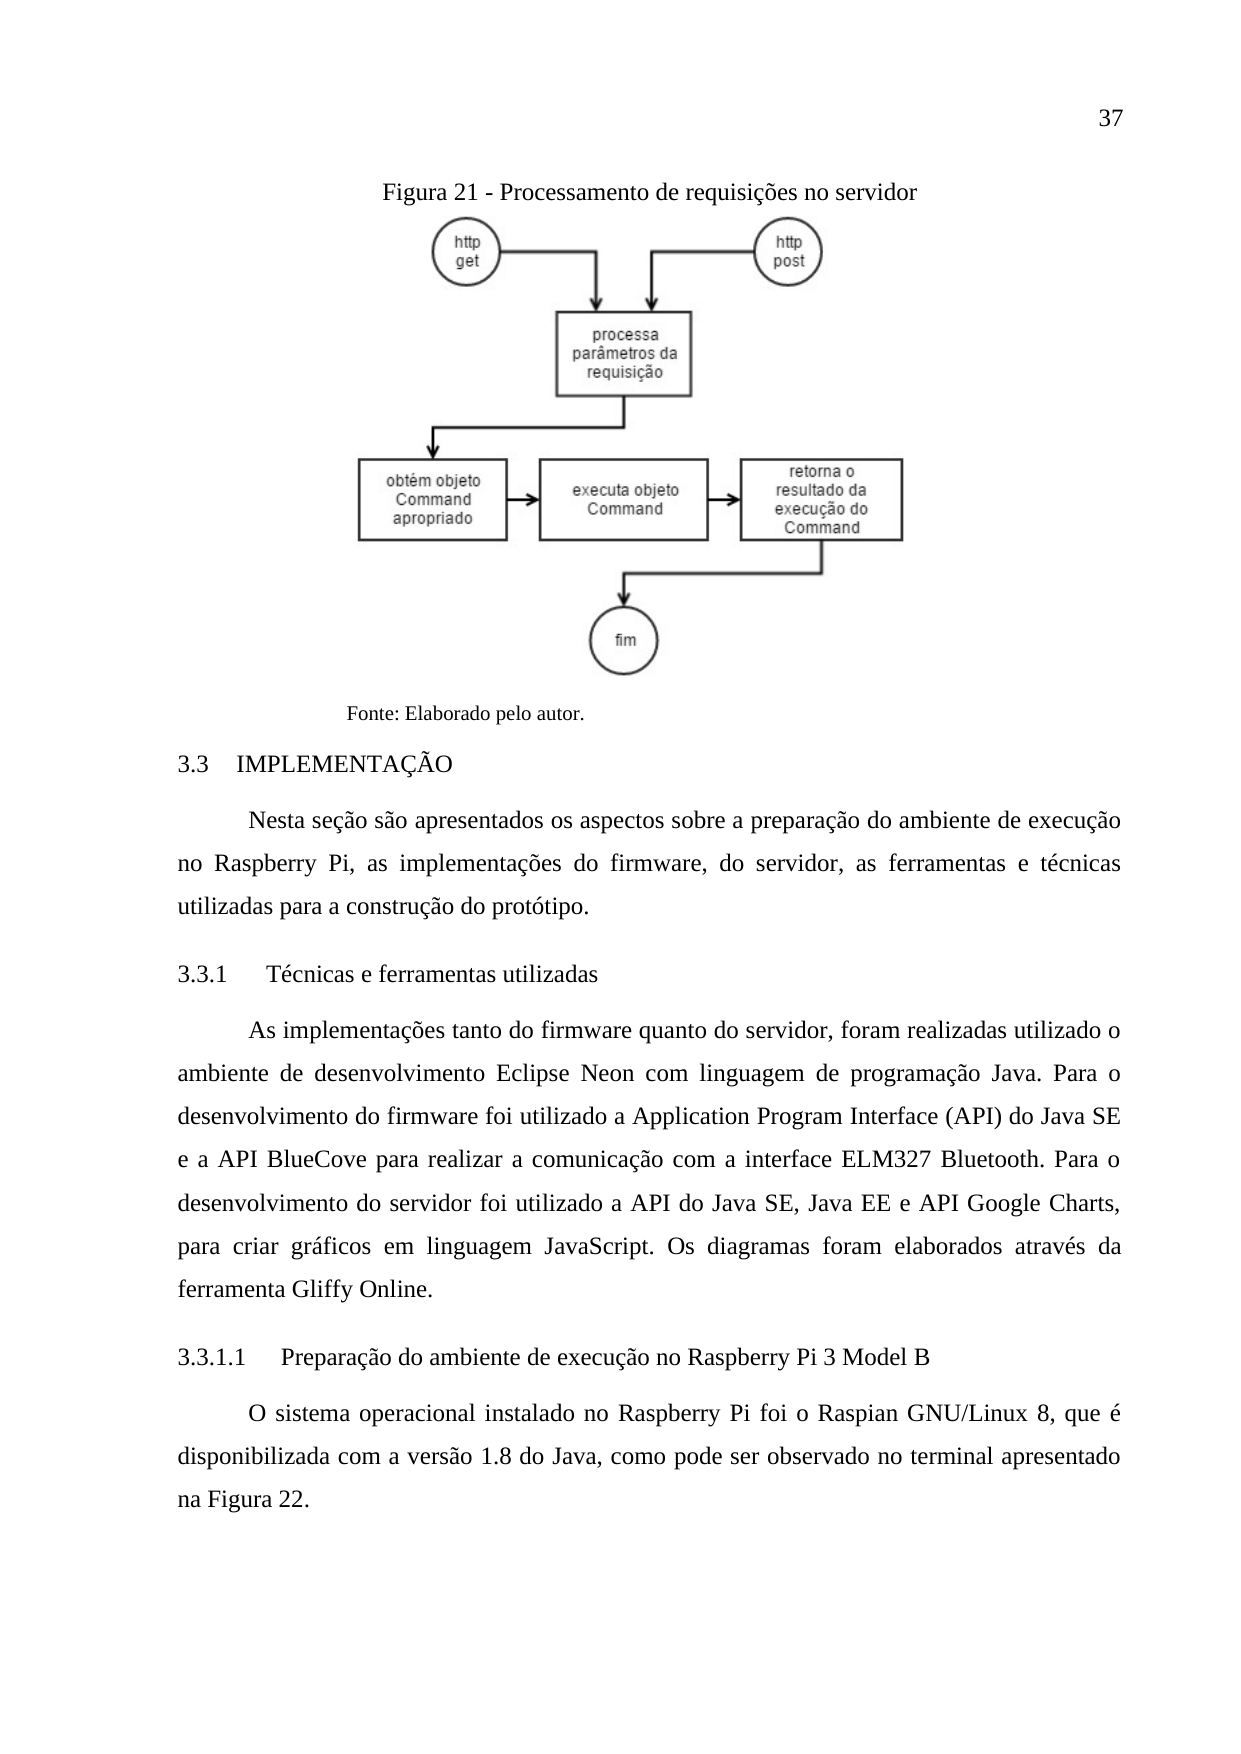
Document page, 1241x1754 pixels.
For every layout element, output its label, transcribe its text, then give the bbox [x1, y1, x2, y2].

subtitle Técnicas e ferramentas utilizadas [177, 959, 1122, 988]
subtitle IMPLEMENTAÇÃO [177, 749, 1122, 778]
text O sistema operacional instalado no Raspberry Pi foi o Raspian GNU/Linux 8, que é disponibilizada com a versão 1.8 do Java, como pode ser observado no terminal apresentado na Figura 22. [177, 1398, 1122, 1513]
text As implementações tanto do firmware quanto do servidor, foram realizadas utilizado o ambiente de desenvolvimento Eclipse Neon com linguagem de programação Java. Para o desenvolvimento do firmware foi utilizado a Application Program Interface (API) do Java SE e a API BlueCove para realizar a comunicação com a interface ELM327 Bluetooth. Para o desenvolvimento do servidor foi utilizado a API do Java SE, Java EE e API Google Charts, para criar gráficos em linguagem JavaScript. Os diagramas foram elaborados através da ferramenta Gliffy Online. [177, 1015, 1122, 1303]
text Nesta seção são apresentados os aspectos sobre a preparação do ambiente de execução no Raspberry Pi, as implementações do firmware, do servidor, as ferramentas e técnicas utilizadas para a construção do protótipo. [177, 805, 1122, 920]
picture [347, 206, 953, 701]
subtitle Preparação do ambiente de execução no Raspberry Pi 3 Model B [177, 1342, 1122, 1371]
text Fonte: Elaborado pelo autor. [177, 700, 1122, 724]
